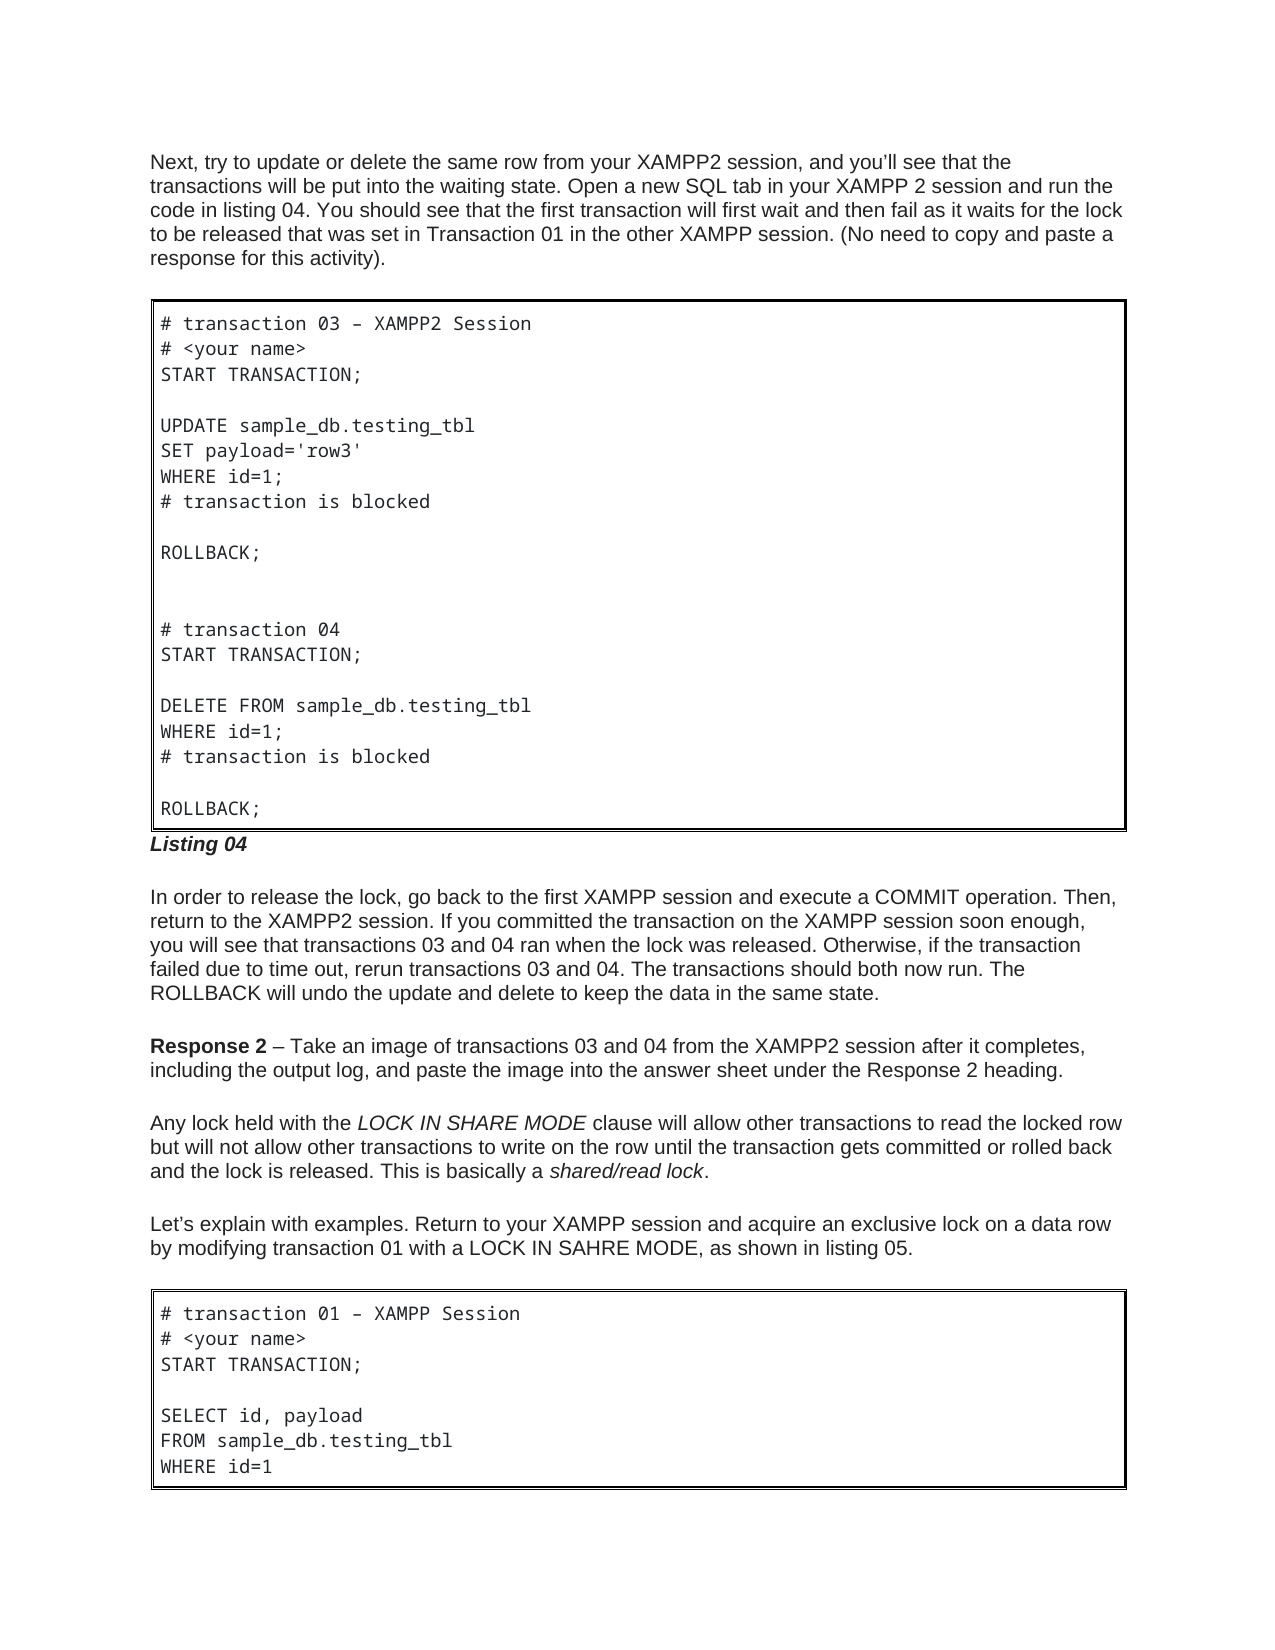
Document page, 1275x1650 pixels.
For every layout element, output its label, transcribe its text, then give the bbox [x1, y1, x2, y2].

text Listing 04 [150, 832, 1125, 855]
text In order to release the lock, go back to the first XAMPP session and execute a COMMIT operation. Then, return to the XAMPP2 session. If you committed the transaction on the XAMPP session soon enough, you will see that transactions 03 and 04 ran when the lock was released. Otherwise, if the transaction failed due to time out, rerun transactions 03 and 04. The transactions should both now run. The ROLLBACK will undo the update and delete to keep the data in the same state. [150, 884, 1125, 1004]
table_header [154, 1292, 1124, 1486]
text Let’s explain with examples. Return to your XAMPP session and acquire an exclusive lock on a data row by modifying transaction 01 with a LOCK IN SAHRE MODE, as shown in listing 05. [150, 1212, 1125, 1259]
table_header # transaction 03 – XAMPP2 Session # <your name> START TRANSACTION; UPDATE sample_db.testing_tbl SET payload='row3' WHERE id=1; # transaction is blocked ROLLBACK; # transaction 04 START TRANSACTION; DELETE FROM sample_db.testing_tbl WHERE id=1; # transaction is blocked ROLLBACK; [154, 302, 1124, 828]
text Any lock held with the LOCK IN SHARE MODE clause will allow other transactions to read the locked row but will not allow other transactions to write on the row until the transaction gets committed or rolled back and the lock is released. This is basically a shared/read lock. [150, 1111, 1125, 1182]
text Response 2 – Take an image of transactions 03 and 04 from the XAMPP2 session after it completes, including the output log, and paste the image into the answer sheet under the Response 2 heading. [150, 1033, 1125, 1081]
text Next, try to update or delete the same row from your XAMPP2 session, and you’ll see that the transactions will be put into the waiting state. Open a new SQL tab in your XAMPP 2 session and run the code in listing 04. You should see that the first transaction will first wait and then fail as it waits for the lock to be released that was set in Transaction 01 in the other XAMPP session. (No need to copy and paste a response for this activity). [150, 150, 1125, 270]
